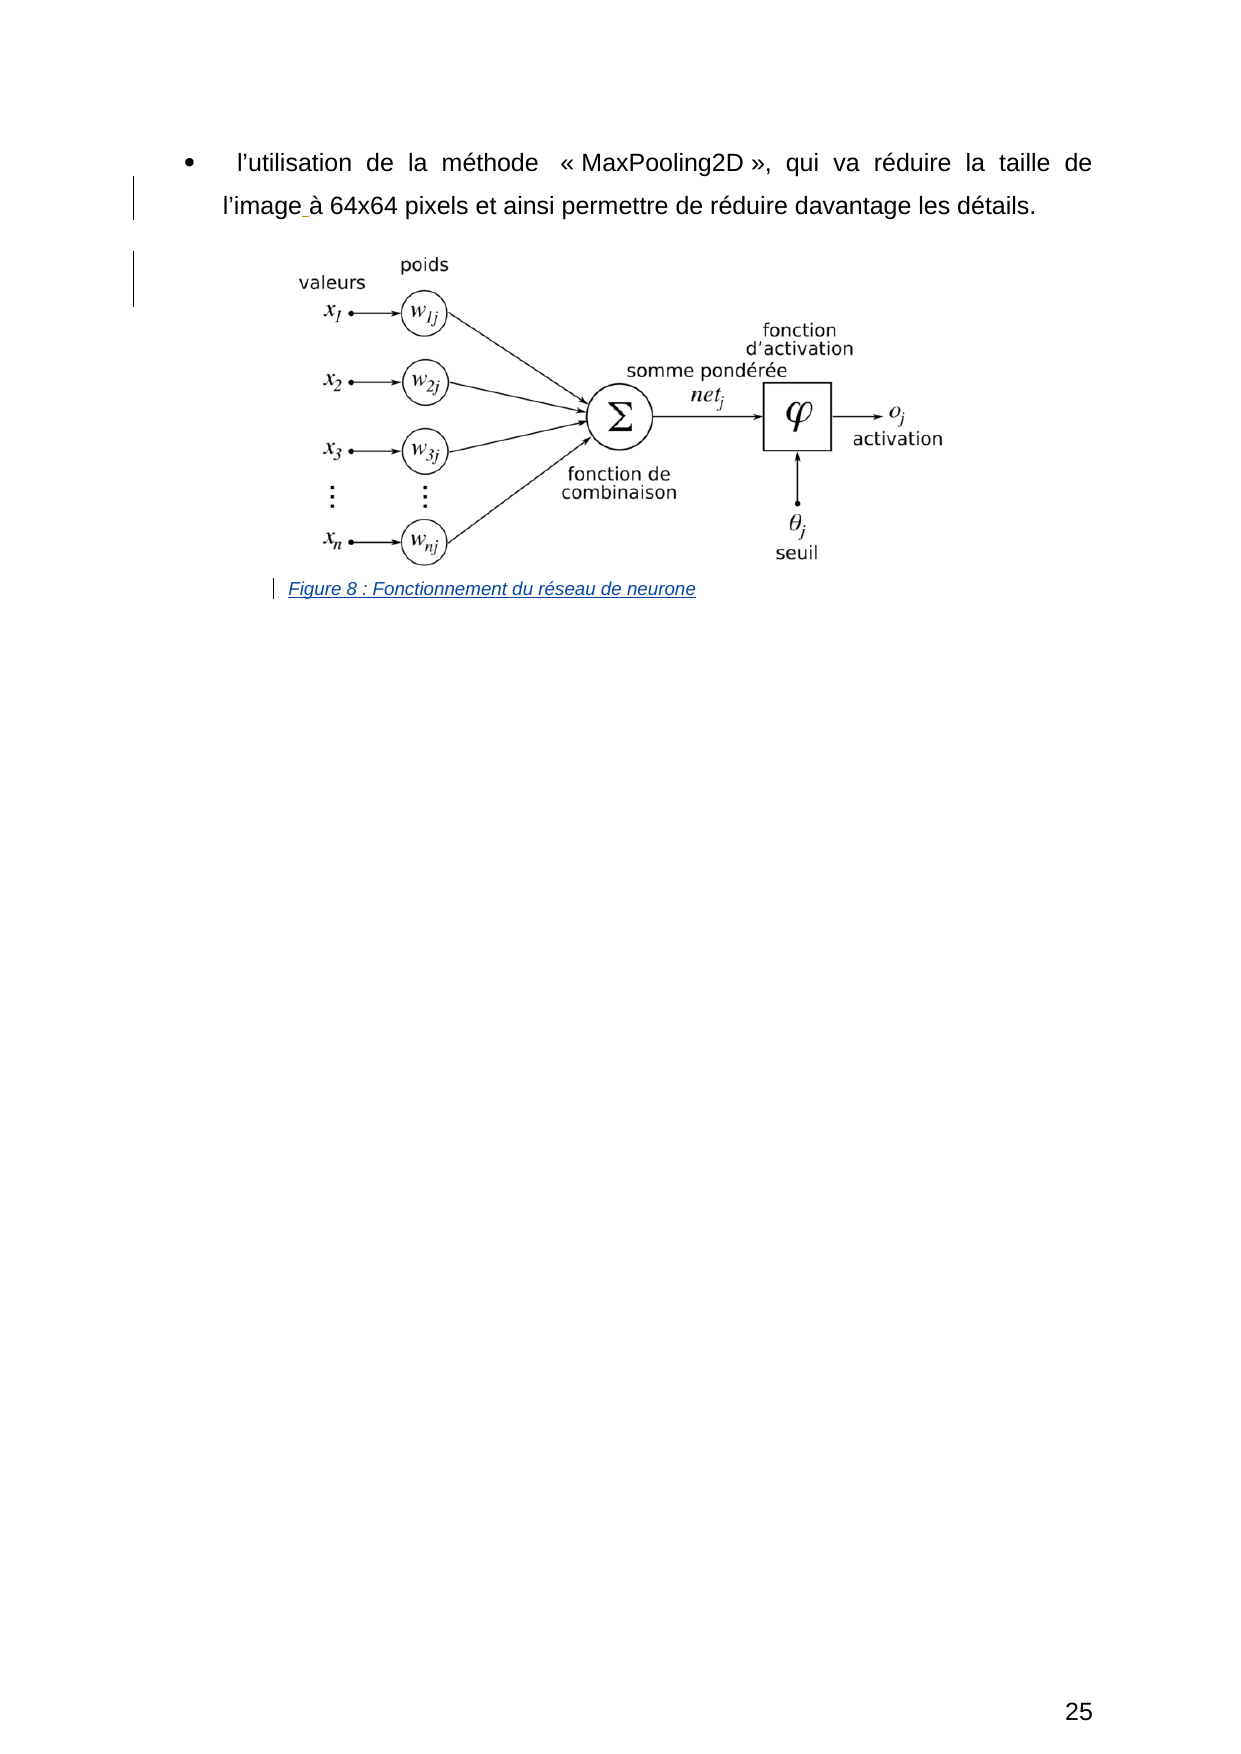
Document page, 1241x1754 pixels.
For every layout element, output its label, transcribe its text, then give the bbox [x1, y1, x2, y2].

list l’utilisation de la méthode « MaxPooling2D », qui va réduire la taille de l’imageà 64x64 pixels et ainsi permettre de réduire davantage les détails. [185, 148, 1093, 219]
picture [288, 253, 953, 569]
